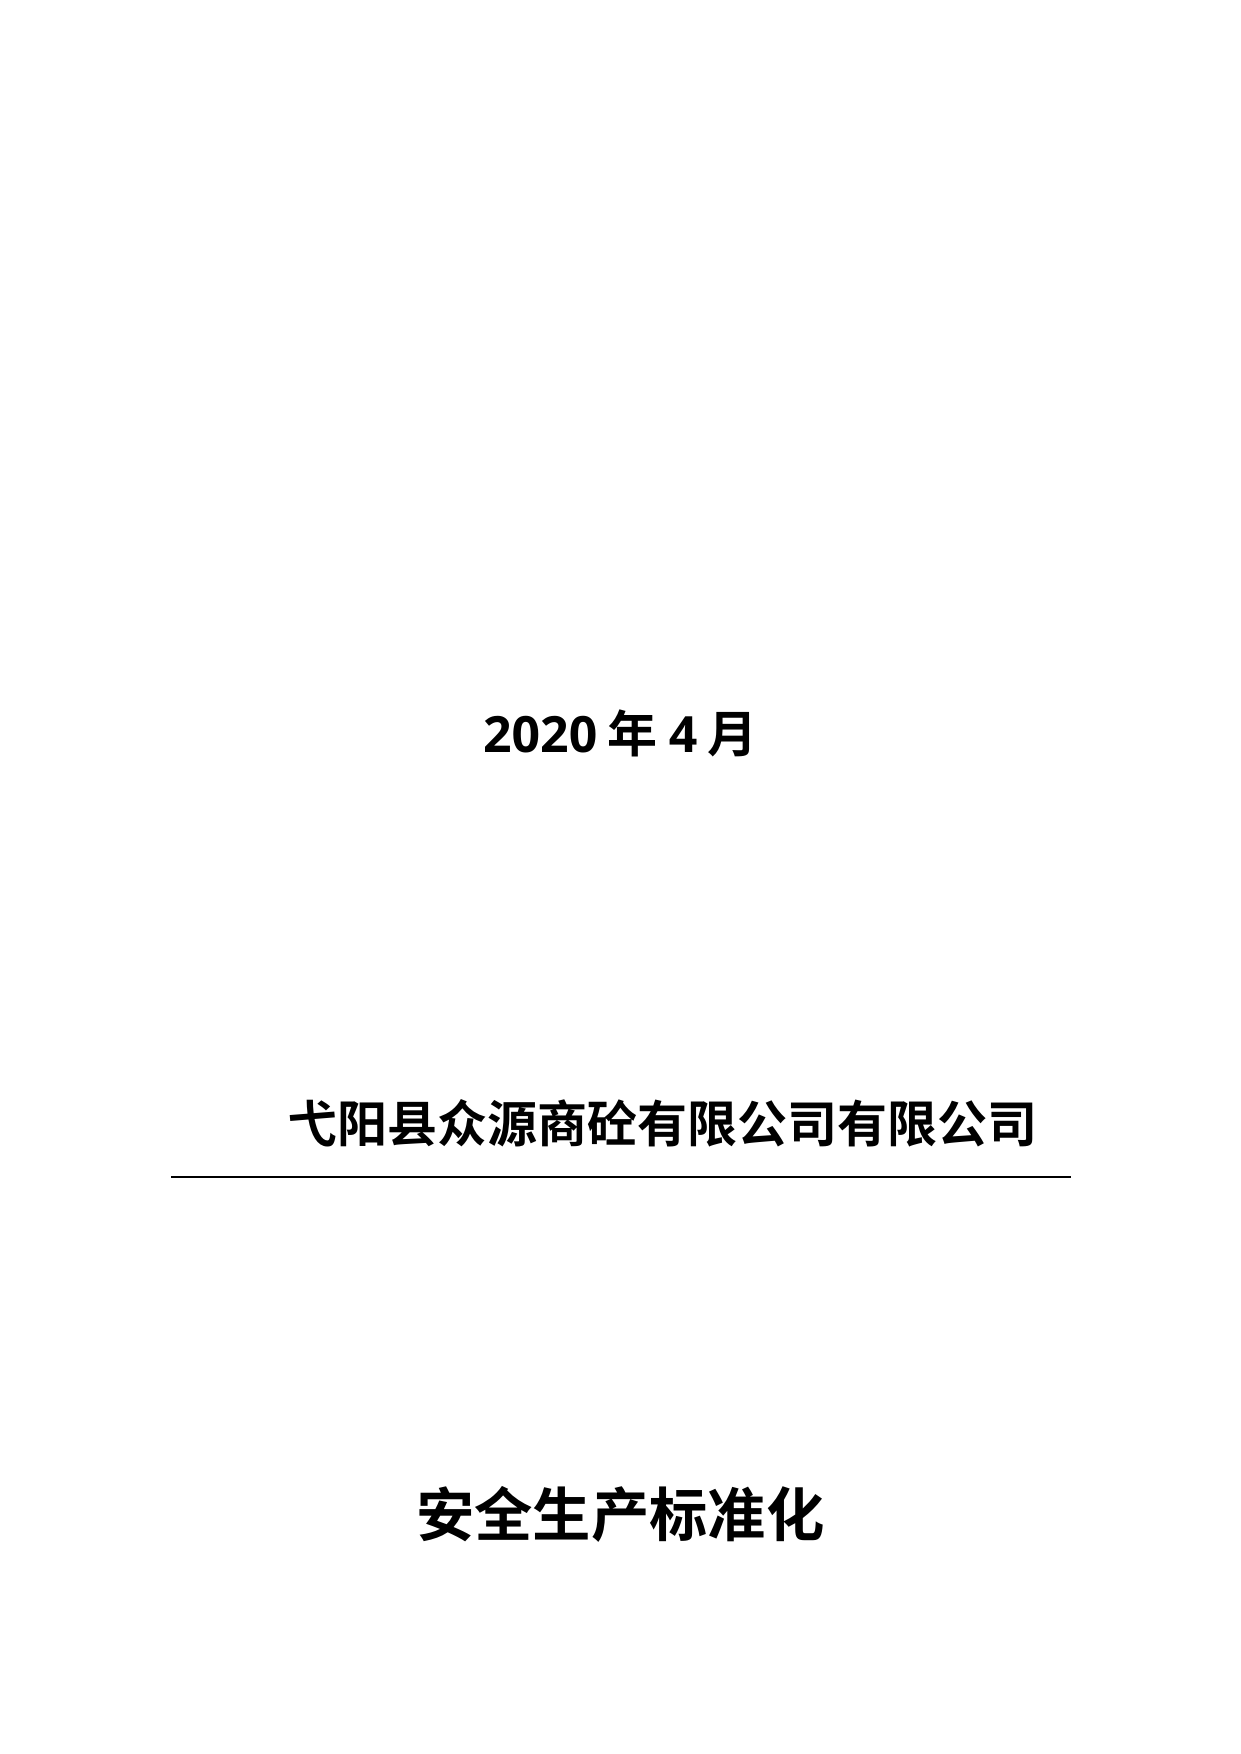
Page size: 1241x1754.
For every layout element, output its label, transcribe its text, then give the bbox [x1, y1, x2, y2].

text 2020年 4月 [187, 682, 1053, 779]
text 弋阳县众源商砼有限公司有限公司 [187, 1072, 1137, 1169]
text 安全生产标准化 [187, 1462, 1053, 1559]
